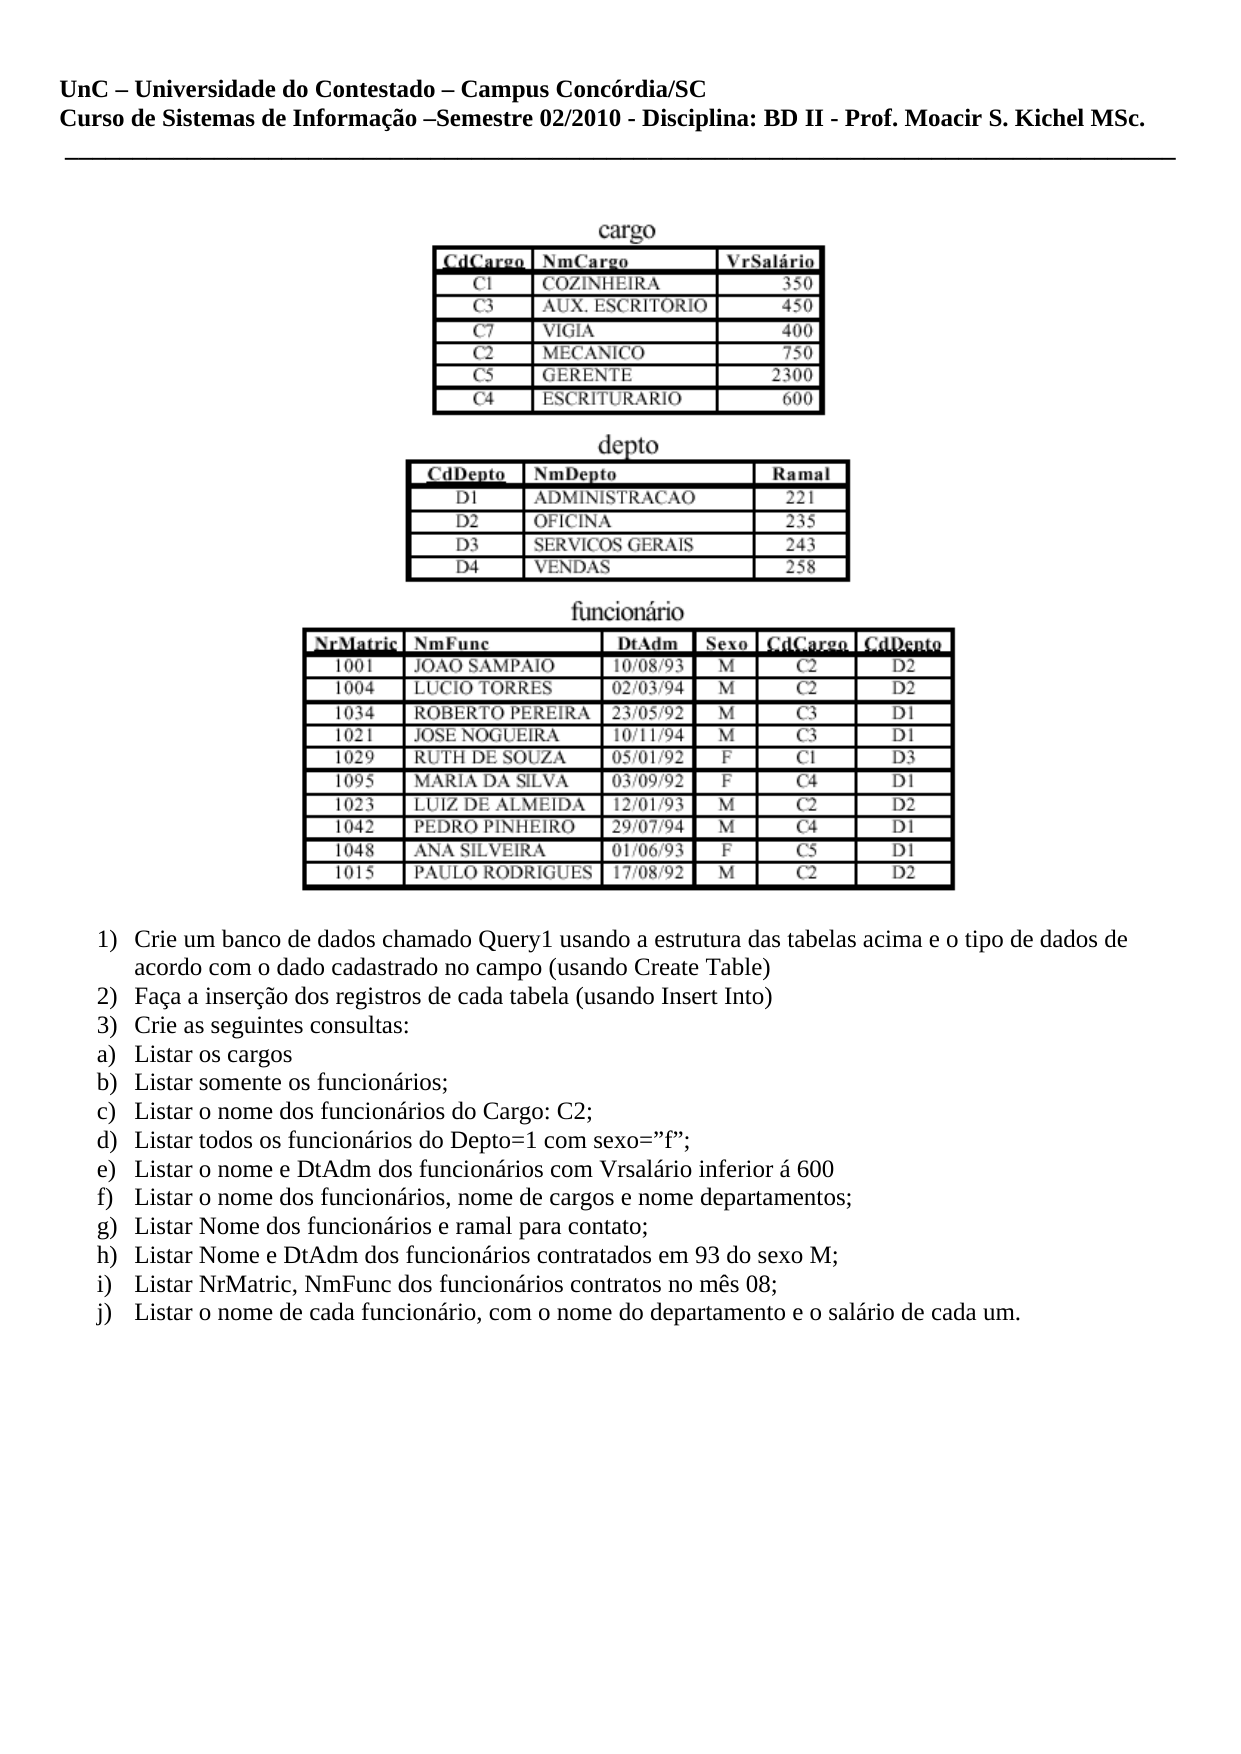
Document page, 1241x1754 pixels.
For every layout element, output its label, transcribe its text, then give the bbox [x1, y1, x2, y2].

list Listar NrMatric, NmFunc dos funcionários contratos no mês 08; [97, 1269, 1181, 1297]
list Listar os cargos [97, 1039, 1181, 1067]
list Crie um banco de dados chamado Query1 usando a estrutura das tabelas acima e o tipo de dados de acordo com o dado cadastrado no campo (usando Create Table) [97, 924, 1181, 981]
list Listar o nome dos funcionários, nome de cargos e nome departamentos; [97, 1182, 1181, 1211]
list Listar o nome dos funcionários do Cargo: C2; [97, 1096, 1181, 1125]
list Listar o nome e DtAdm dos funcionários com Vrsalário inferior á 600 [97, 1154, 1181, 1182]
picture [273, 220, 967, 895]
list Listar todos os funcionários do Depto=1 com sexo=”f”; [97, 1125, 1181, 1154]
list Listar Nome e DtAdm dos funcionários contratados em 93 do sexo M; [97, 1240, 1181, 1269]
list Faça a inserção dos registros de cada tabela (usando Insert Into) [97, 981, 1181, 1010]
list Listar Nome dos funcionários e ramal para contato; [97, 1211, 1181, 1240]
list Listar o nome de cada funcionário, com o nome do departamento e o salário de cada um. [97, 1297, 1181, 1326]
list Listar somente os funcionários; [97, 1067, 1181, 1096]
list Crie as seguintes consultas: [97, 1010, 1181, 1039]
